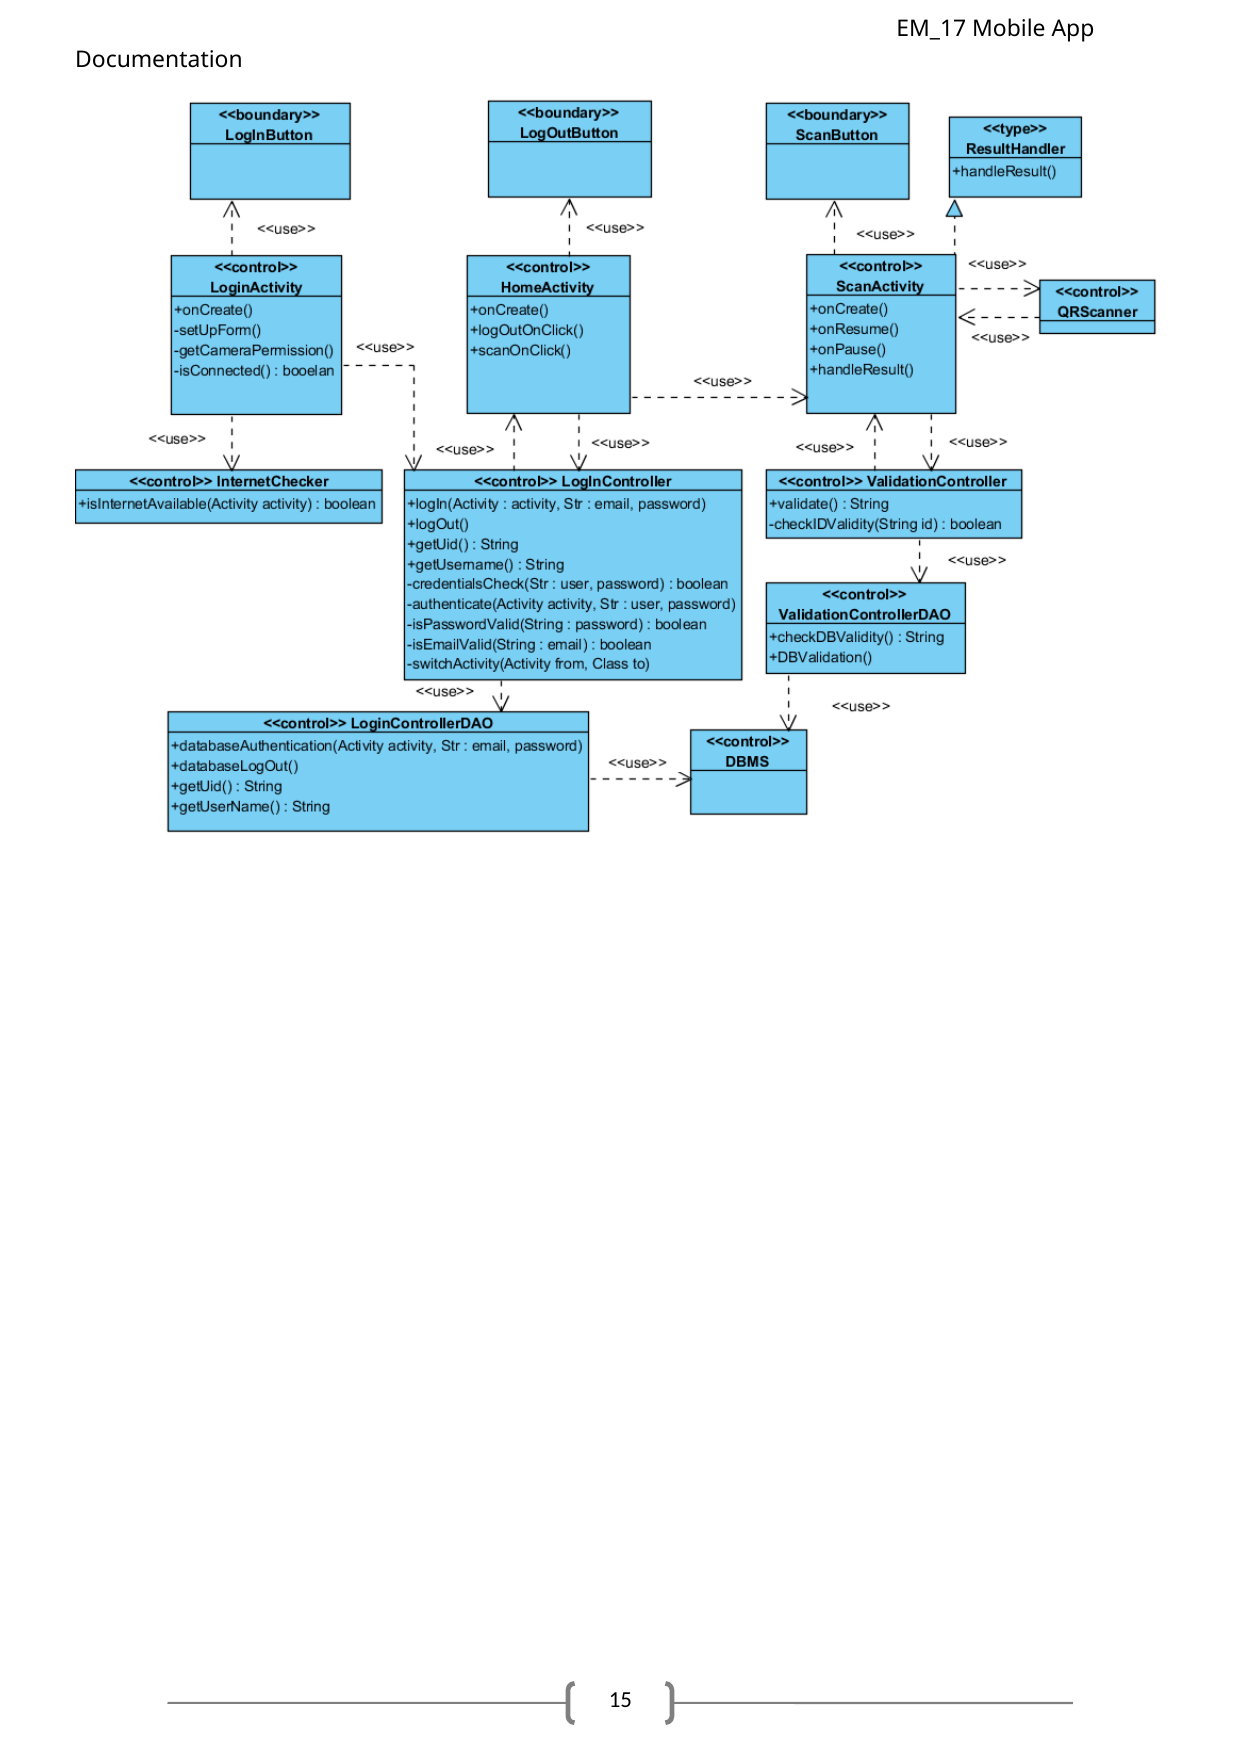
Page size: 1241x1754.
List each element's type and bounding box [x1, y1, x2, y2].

picture [75, 75, 1165, 852]
